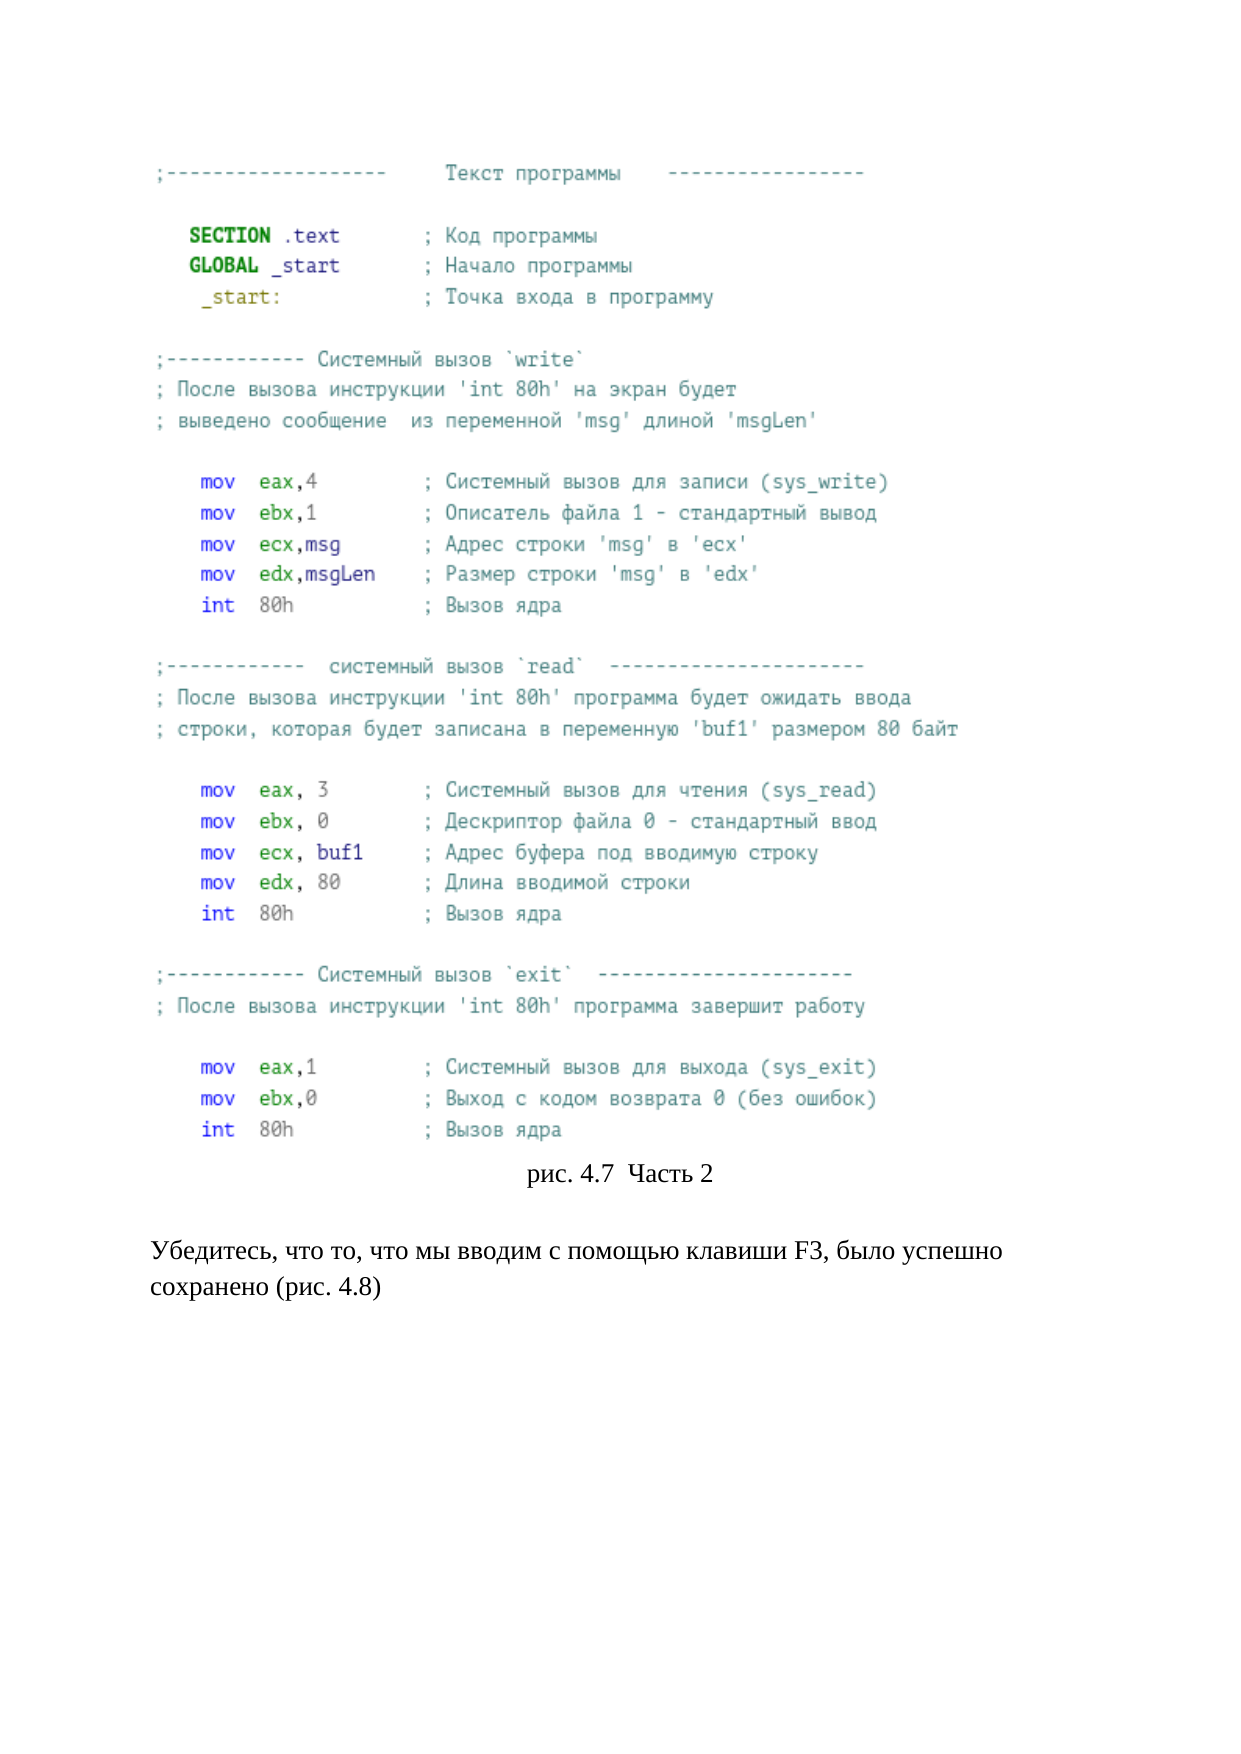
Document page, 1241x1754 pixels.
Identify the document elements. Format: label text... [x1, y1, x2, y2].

subtitle рис. 4.7 Часть 2 [150, 1157, 1090, 1188]
text Убедитесь, что то, что мы вводим с помощью клавиши F3, было успешно сохранено (рис. 4.8) [150, 1234, 1090, 1301]
picture [150, 150, 997, 1154]
